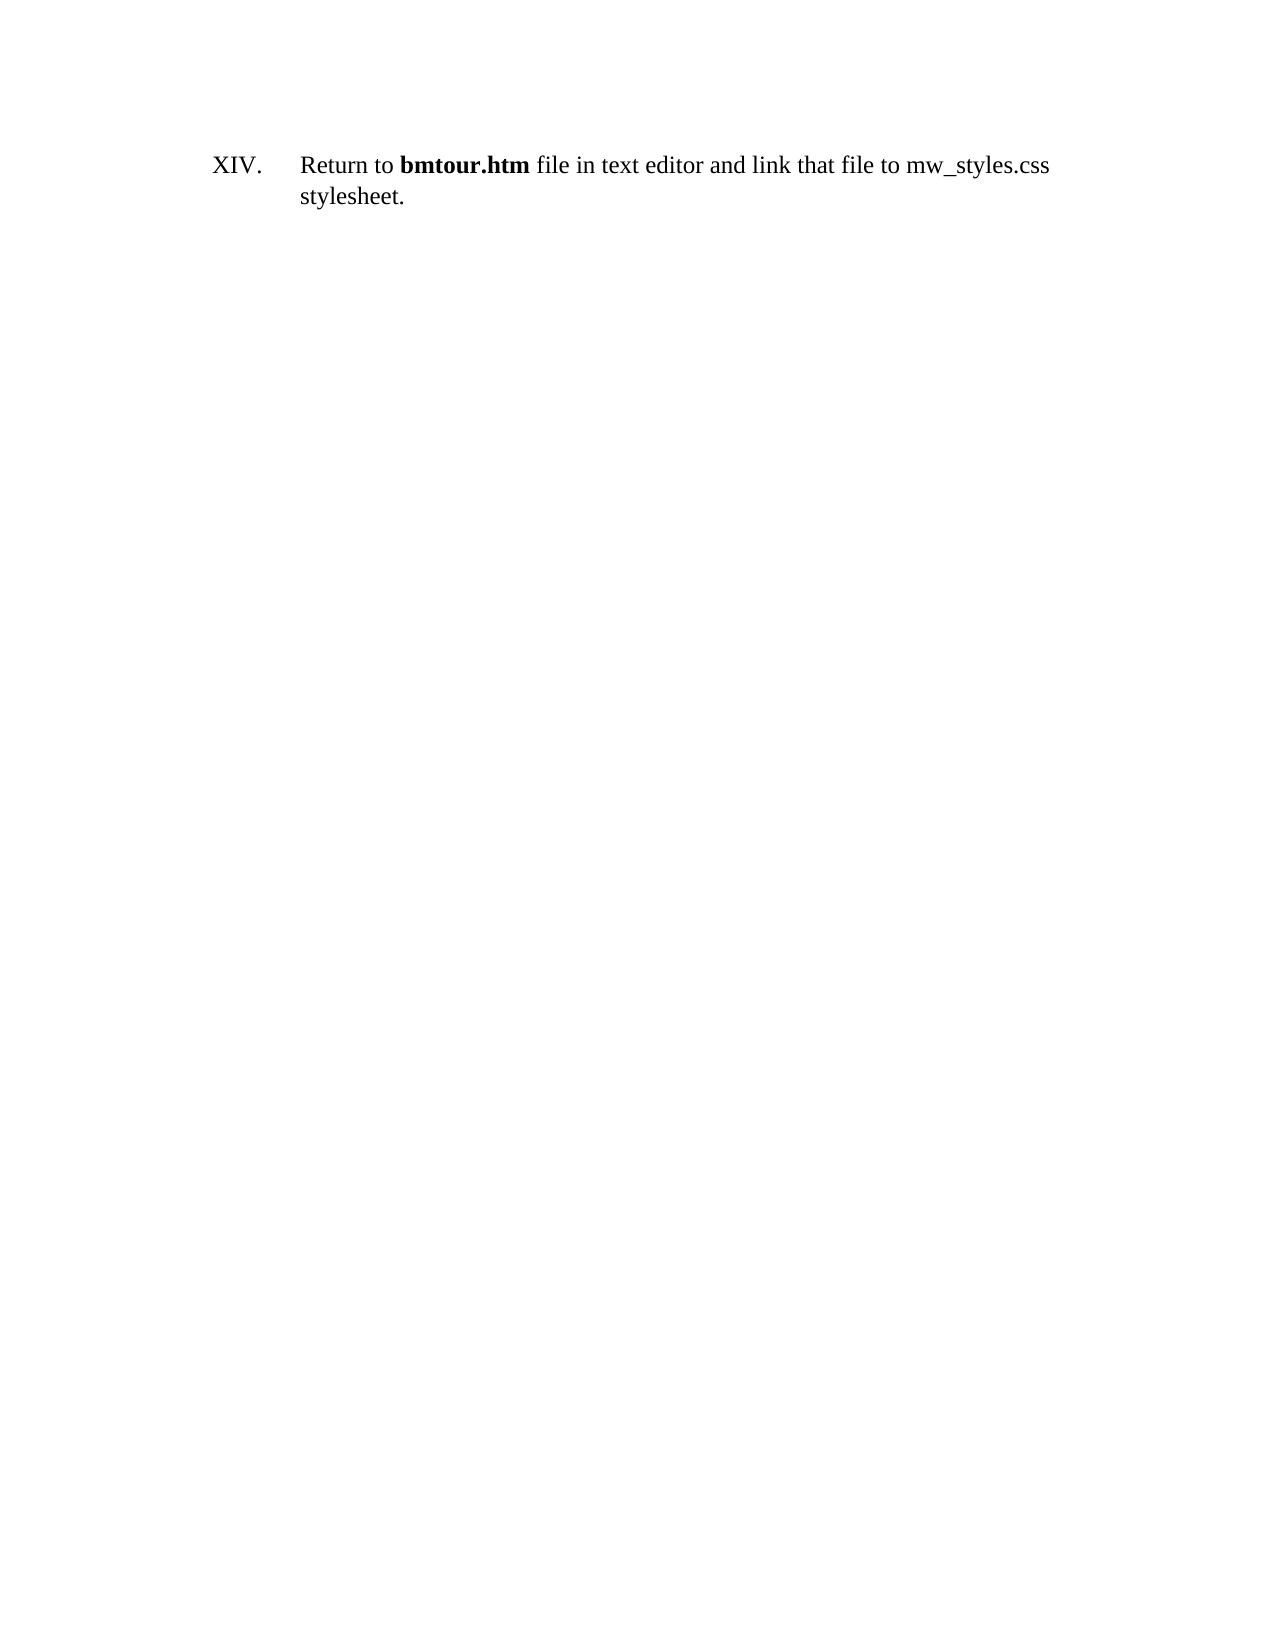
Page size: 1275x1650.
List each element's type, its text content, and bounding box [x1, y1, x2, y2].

list Return to bmtour.htm file in text editor and link that file to mw_styles.css stylesheet. [262, 150, 1125, 210]
